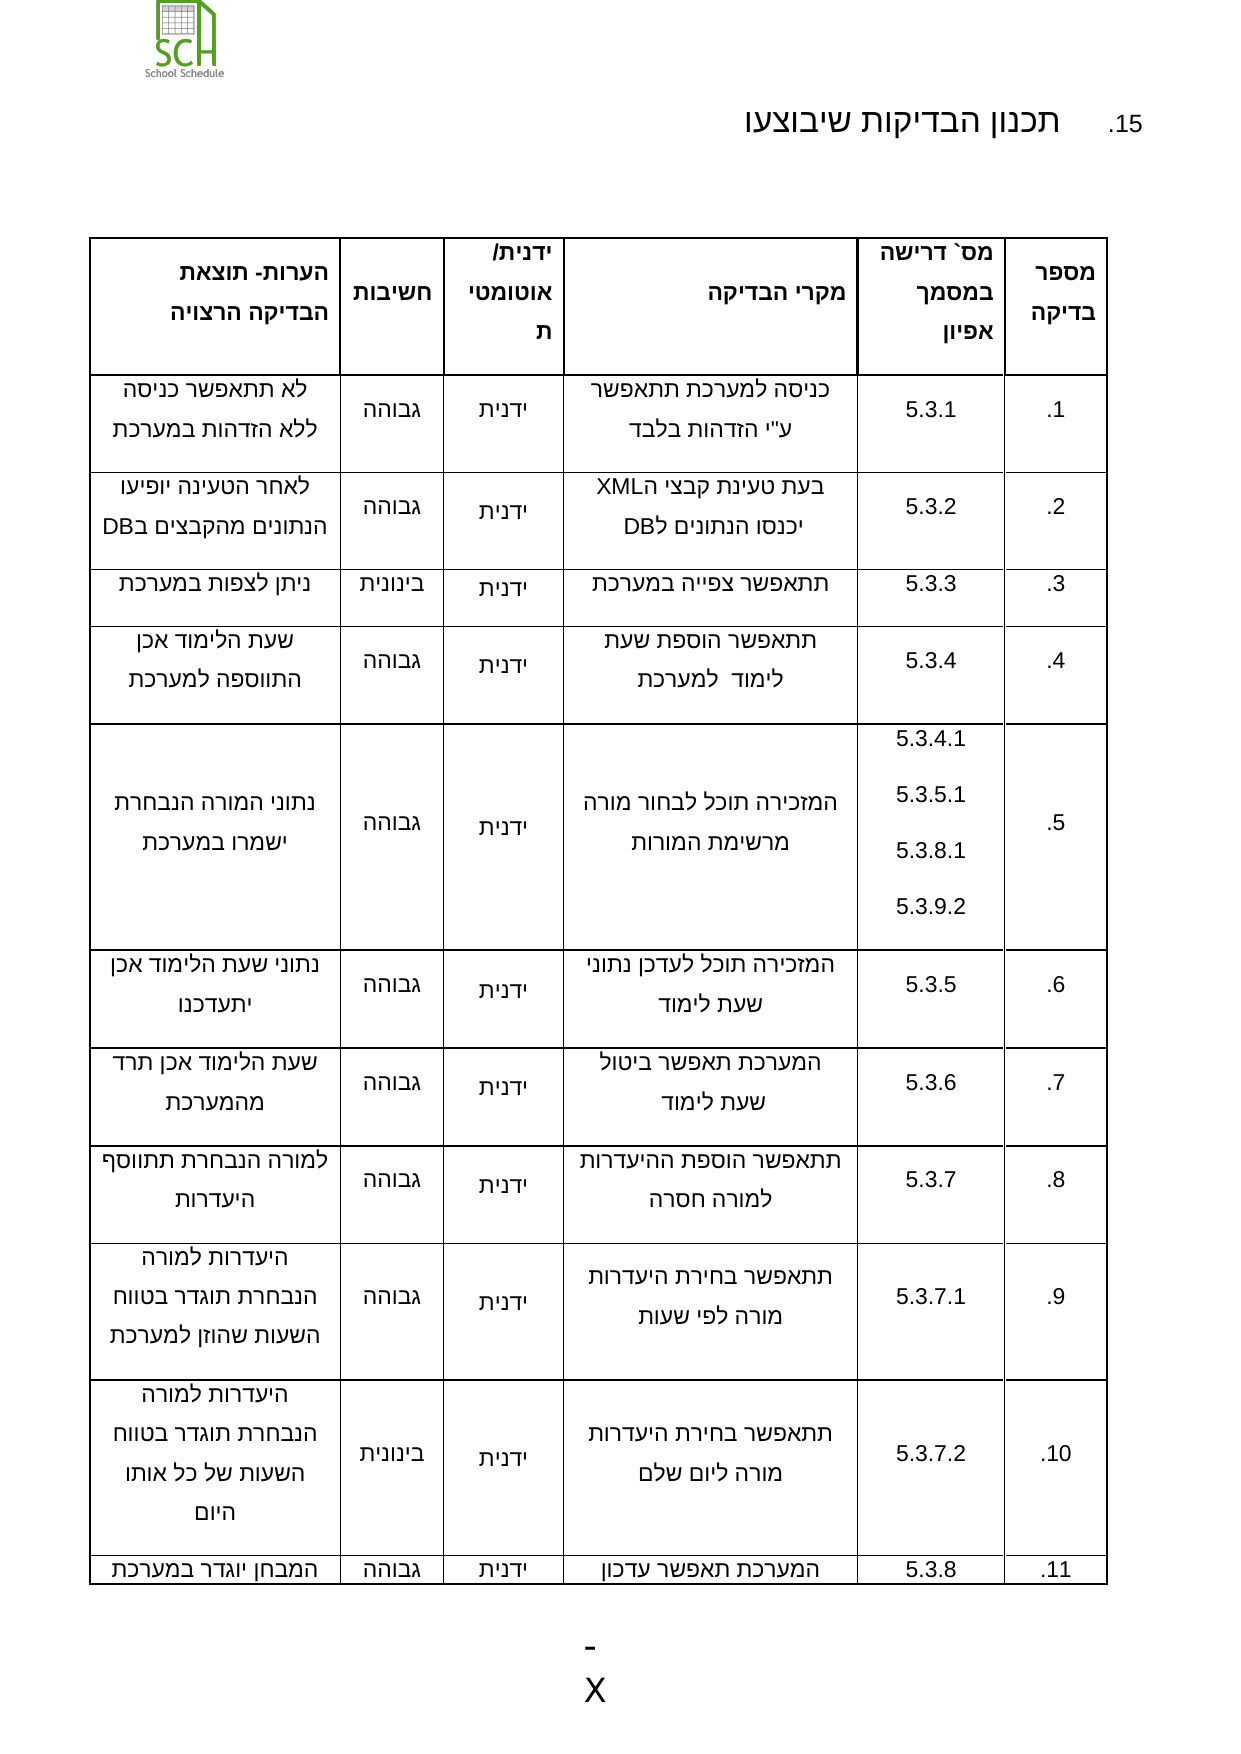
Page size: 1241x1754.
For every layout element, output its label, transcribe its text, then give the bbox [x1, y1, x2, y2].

table_cell 4. [1005, 626, 1106, 723]
table_cell לא תתאפשר כניסה ללא הזדהות במערכת [91, 376, 340, 472]
table_cell בעת טעינת קבצי הXML יכנסו הנתונים לDB [564, 473, 857, 569]
table_cell כניסה למערכת תתאפשר ע"י הזדהות בלבד [564, 376, 857, 472]
table_cell 5.3.5 [858, 949, 1004, 1047]
table_cell ידנית [444, 1244, 563, 1378]
table_header חשיבות [341, 239, 443, 374]
table_cell לאחר הטעינה יופיעו הנתונים מהקבצים בDB [91, 473, 340, 569]
table_cell גבוהה [341, 627, 443, 723]
table_cell 1. [1005, 376, 1106, 472]
table_cell גבוהה [341, 725, 443, 949]
table_header מס` דרישה במסמך אפיון [859, 239, 1004, 374]
table_cell ניתן לצפות במערכת [91, 570, 340, 626]
table_cell למורה הנבחרת תתווסף היעדרות [91, 1147, 340, 1242]
table_cell ידנית [444, 570, 563, 626]
table_cell ידנית [444, 951, 563, 1047]
table_cell ידנית [444, 376, 563, 472]
table_cell תתאפשר צפייה במערכת [564, 570, 857, 626]
table_cell ידנית [444, 1147, 563, 1242]
table_cell ידנית [444, 473, 563, 569]
table_cell גבוהה [341, 473, 443, 569]
table_cell המבחן יוגדר במערכת [91, 1556, 340, 1583]
table_cell 5.3.7.2 [858, 1379, 1004, 1555]
picture [132, 0, 241, 97]
table_header מספר בדיקה [1006, 239, 1106, 374]
table_cell 10. [1005, 1379, 1106, 1555]
table_header ידנית/ אוטומטית [445, 239, 563, 374]
table_cell ידנית [444, 1381, 563, 1555]
table_cell גבוהה [341, 1049, 443, 1145]
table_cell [564, 1556, 857, 1583]
table_cell 5.3.7 [858, 1145, 1004, 1242]
subtitle תכנון הבדיקות שיבוצעו [132, 101, 1108, 139]
table_cell 3. [1005, 569, 1106, 626]
table_cell 7. [1005, 1047, 1106, 1145]
table_cell 5.3.4 [858, 626, 1004, 723]
table_cell נתוני המורה הנבחרת ישמרו במערכת [91, 725, 340, 949]
table_cell 5.3.8 [858, 1555, 1004, 1583]
table_cell גבוהה [341, 1556, 443, 1583]
table_cell היעדרות למורה הנבחרת תוגדר בטווח השעות שהוזן למערכת [91, 1244, 340, 1378]
table_cell 8. [1005, 1145, 1106, 1242]
table_cell 5.3.7.1 [858, 1243, 1004, 1378]
table_cell גבוהה [341, 951, 443, 1047]
table_cell 5.3.6 [858, 1047, 1004, 1145]
table_header הערות- תוצאת הבדיקה הרצויה [91, 239, 339, 374]
table_cell גבוהה [341, 376, 443, 472]
table_cell 9. [1005, 1243, 1106, 1378]
table_cell 5.3.3 [858, 569, 1004, 626]
table_cell 5.3.1 [858, 374, 1004, 472]
table_cell 6. [1005, 949, 1106, 1047]
table_cell 11. [1005, 1555, 1106, 1583]
table_cell תתאפשר הוספת ההיעדרות למורה חסרה [564, 1147, 857, 1242]
table_cell ידנית [444, 725, 563, 949]
table_cell 5.3.2 [858, 472, 1004, 569]
table_cell בינונית [341, 1381, 443, 1555]
table_cell המזכירה תוכל לבחור מורה מרשימת המורות [564, 725, 857, 949]
table_cell שעת הלימוד אכן התווספה למערכת [91, 627, 340, 723]
table_cell המערכת תאפשר ביטול שעת לימוד [564, 1049, 857, 1145]
table_cell תתאפשר בחירת היעדרות מורה ליום שלם [564, 1381, 857, 1555]
table_cell ידנית [444, 1556, 563, 1583]
table_cell גבוהה [341, 1244, 443, 1378]
table_cell ידנית [444, 1049, 563, 1145]
table_cell תתאפשר בחירת היעדרות מורה לפי שעות [564, 1244, 857, 1378]
table_cell נתוני שעת הלימוד אכן יתעדכנו [91, 951, 340, 1047]
table_cell המזכירה תוכל לעדכן נתוני שעת לימוד [564, 951, 857, 1047]
table_cell בינונית [341, 570, 443, 626]
table_cell היעדרות למורה הנבחרת תוגדר בטווח השעות של כל אותו היום [91, 1381, 340, 1555]
table_cell ידנית [444, 627, 563, 723]
table_header מקרי הבדיקה [565, 239, 856, 374]
table_cell 5. [1005, 723, 1106, 949]
table_cell תתאפשר הוספת שעת לימוד למערכת [564, 627, 857, 723]
table_cell 5.3.4.1 5.3.5.1 5.3.8.1 5.3.9.2 [858, 723, 1004, 949]
table_cell שעת הלימוד אכן תרד מהמערכת [91, 1049, 340, 1145]
table_cell 2. [1005, 472, 1106, 569]
table_cell גבוהה [341, 1147, 443, 1242]
